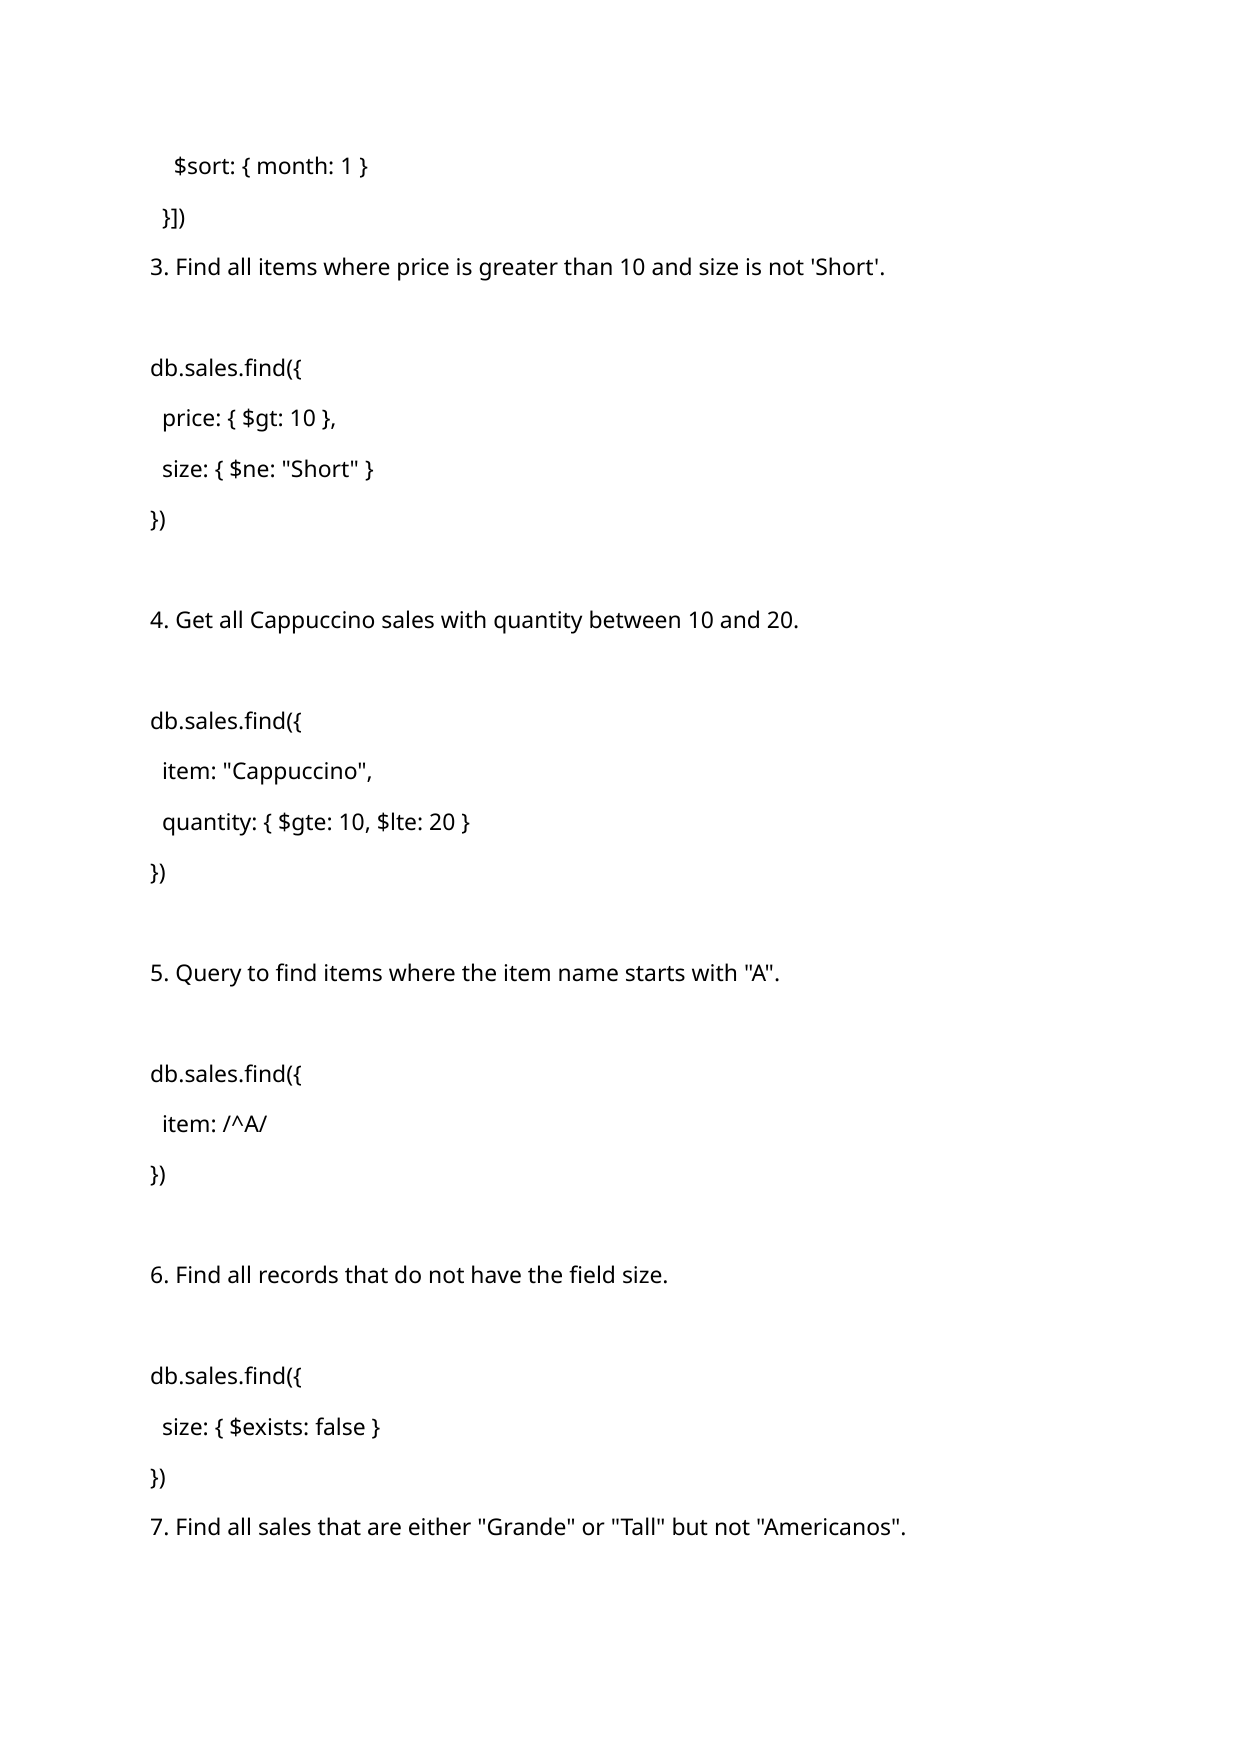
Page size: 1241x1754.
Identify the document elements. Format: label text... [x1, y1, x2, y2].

text 3. Find all items where price is greater than 10 and size is not 'Short'. [150, 251, 1090, 282]
text 5. Query to find items where the item name starts with "A". [150, 957, 1090, 988]
text }) [150, 1461, 1090, 1492]
text quantity: { $gte: 10, $lte: 20 } [150, 805, 1090, 837]
text }]) [150, 200, 1090, 232]
text }) [150, 1158, 1090, 1189]
text size: { $exists: false } [150, 1410, 1090, 1442]
text }) [150, 503, 1090, 534]
text item: "Cappuccino", [150, 755, 1090, 786]
text db.sales.find({ [150, 704, 1090, 736]
text item: /^A/ [150, 1108, 1090, 1139]
text 7. Find all sales that are either "Grande" or "Tall" but not "Americanos". [150, 1511, 1090, 1542]
text db.sales.find({ [150, 1360, 1090, 1391]
text }) [150, 856, 1090, 887]
text price: { $gt: 10 }, [150, 402, 1090, 433]
text 6. Find all records that do not have the field size. [150, 1259, 1090, 1290]
text $sort: { month: 1 } [150, 150, 1090, 181]
text db.sales.find({ [150, 352, 1090, 383]
text size: { $ne: "Short" } [150, 452, 1090, 484]
text db.sales.find({ [150, 1057, 1090, 1089]
text 4. Get all Cappuccino sales with quantity between 10 and 20. [150, 604, 1090, 635]
